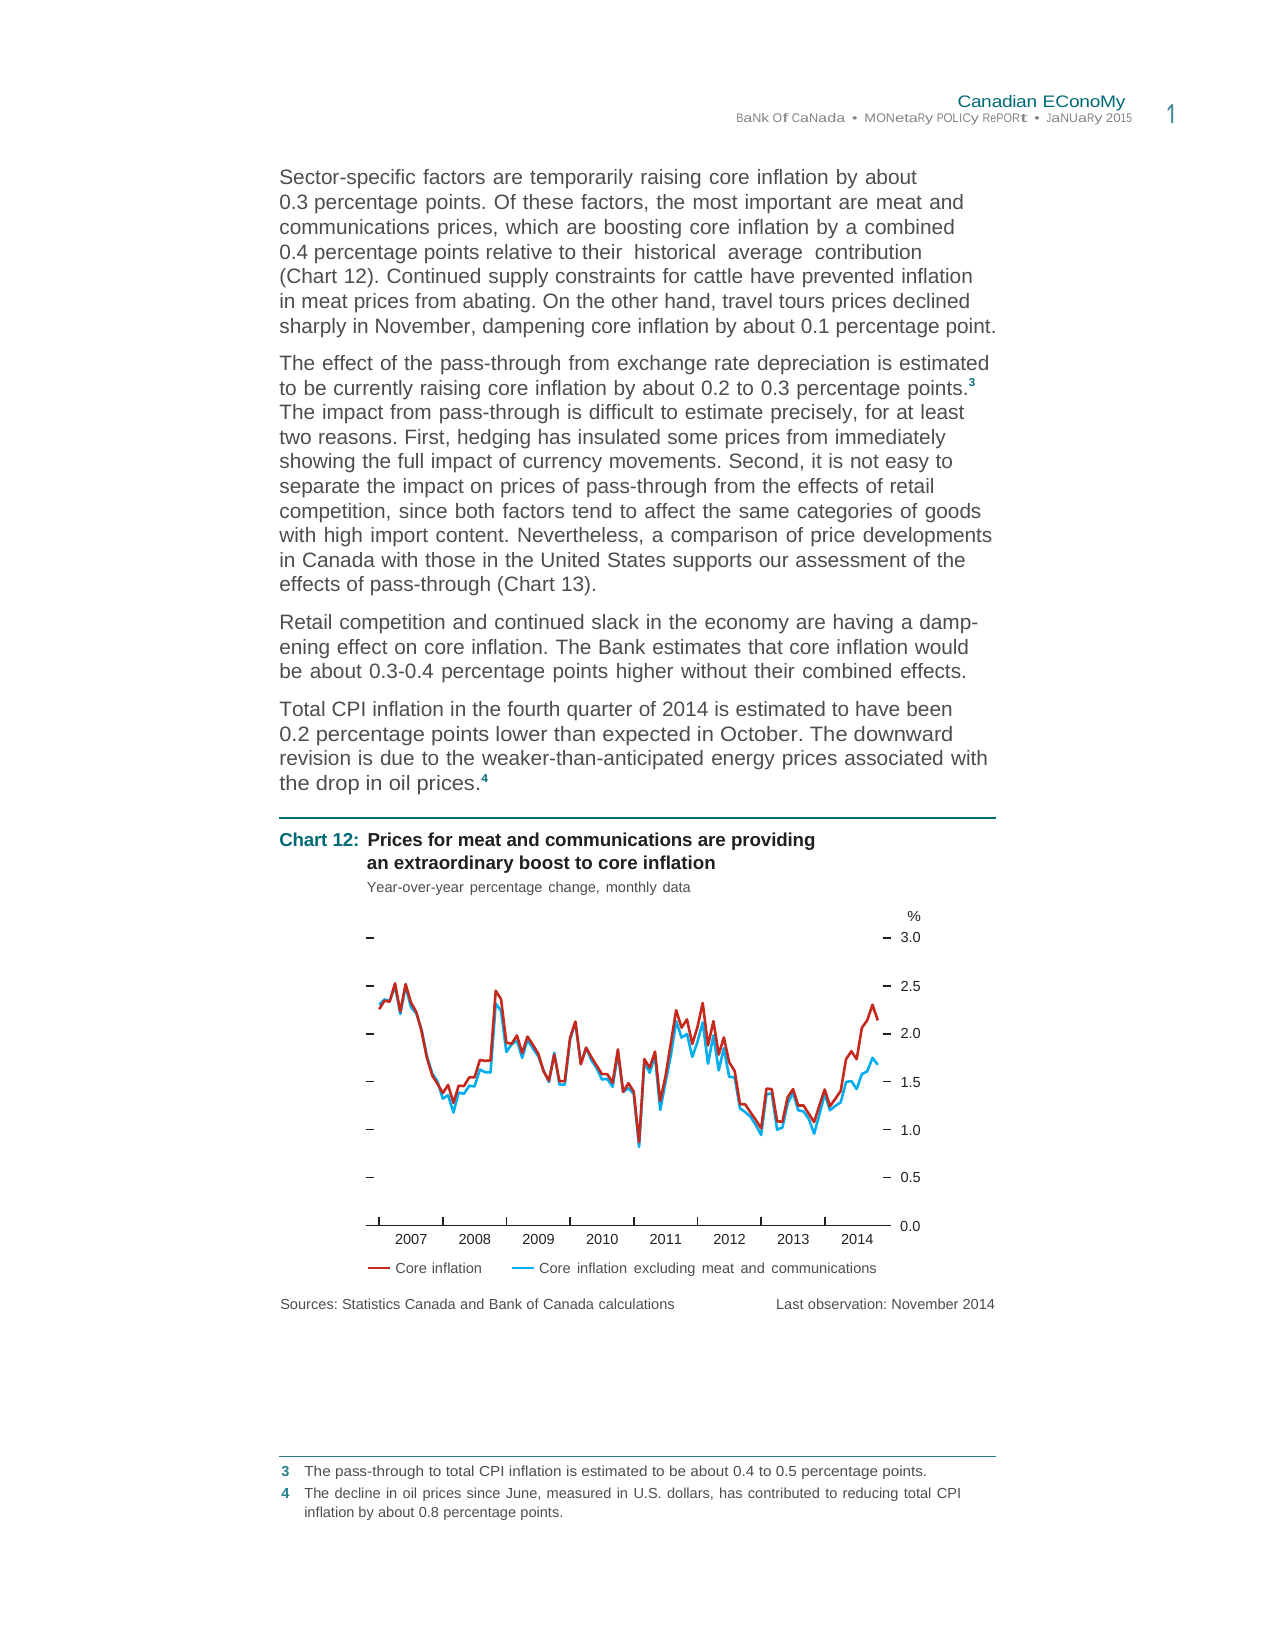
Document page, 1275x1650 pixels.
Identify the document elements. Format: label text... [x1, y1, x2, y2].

text 2.5 [75, 977, 921, 994]
text Chart 12: Prices for meat and communications are providing an extraordinary boost to core inflation [279, 829, 826, 873]
text 2007 2008 2009 2010 2011 2012 2013 2014 [395, 1231, 878, 1248]
text sharply in November, dampening core inflation by about 0.1 percentage point. [279, 313, 1198, 337]
list percentage points relative to their historical average contribution (Chart 12). Continued supply constraints for cattle have prevented inflation in meat prices from abating. On the other hand, travel tours prices declined [279, 239, 976, 313]
text 2.0 [75, 1025, 921, 1042]
text Retail competition and continued slack in the economy are having a damp- ening effect on core inflation. The Bank estimates that core inflation would be about 0.3-0.4 percentage points higher without their combined effects. [279, 610, 987, 683]
text BaNk Of CaNada • MONetaRy POLICy RePORt • JaNUaRy 2015 [736, 111, 1198, 126]
list The decline in oil prices since June, measured in U.S. dollars, has contributed to reducing total CPI inflation by about 0.8 percentage points. [281, 1485, 965, 1520]
text 0.0 [900, 1217, 1198, 1234]
text % 3.0 [900, 907, 921, 946]
text Canadian EConoMy [75, 92, 1125, 111]
text Sector-specific factors are temporarily raising core inflation by about [279, 165, 1198, 189]
text 0.5 [75, 1169, 921, 1186]
list percentage points. Of these factors, the most important are meat and communications prices, which are boosting core inflation by a combined [279, 190, 967, 239]
text Core inflation Core inflation excluding meat and communications [395, 1260, 878, 1277]
text Total CPI inflation in the fourth quarter of 2014 is estimated to have been [279, 697, 1198, 721]
text Year-over-year percentage change, monthly data [367, 878, 1198, 895]
text 1.5 [75, 1073, 921, 1090]
list The pass-through to total CPI inflation is estimated to be about 0.4 to 0.5 percentage points. [281, 1462, 1198, 1479]
text 1.0 [75, 1121, 921, 1138]
text The effect of the pass-through from exchange rate depreciation is estimated to be currently raising core inflation by about 0.2 to 0.3 percentage points.3 The impact from pass-through is difficult to estimate precisely, for at least two reasons. First, hedging has insulated some prices from immediately showing the full impact of currency movements. Second, it is not easy to separate the impact on prices of pass-through from the effects of retail competition, since both factors tend to affect the same categories of goods with high import content. Nevertheless, a comparison of price developments in Canada with those in the United States supports our assessment of the effects of pass-through (Chart 13). [279, 351, 996, 596]
text 0.2 percentage points lower than expected in October. The downward revision is due to the weaker-than-anticipated energy prices associated with the drop in oil prices.4 [279, 722, 996, 795]
text Sources: Statistics Canada and Bank of Canada calculations Last observation: November 2014 [77, 1295, 1198, 1312]
